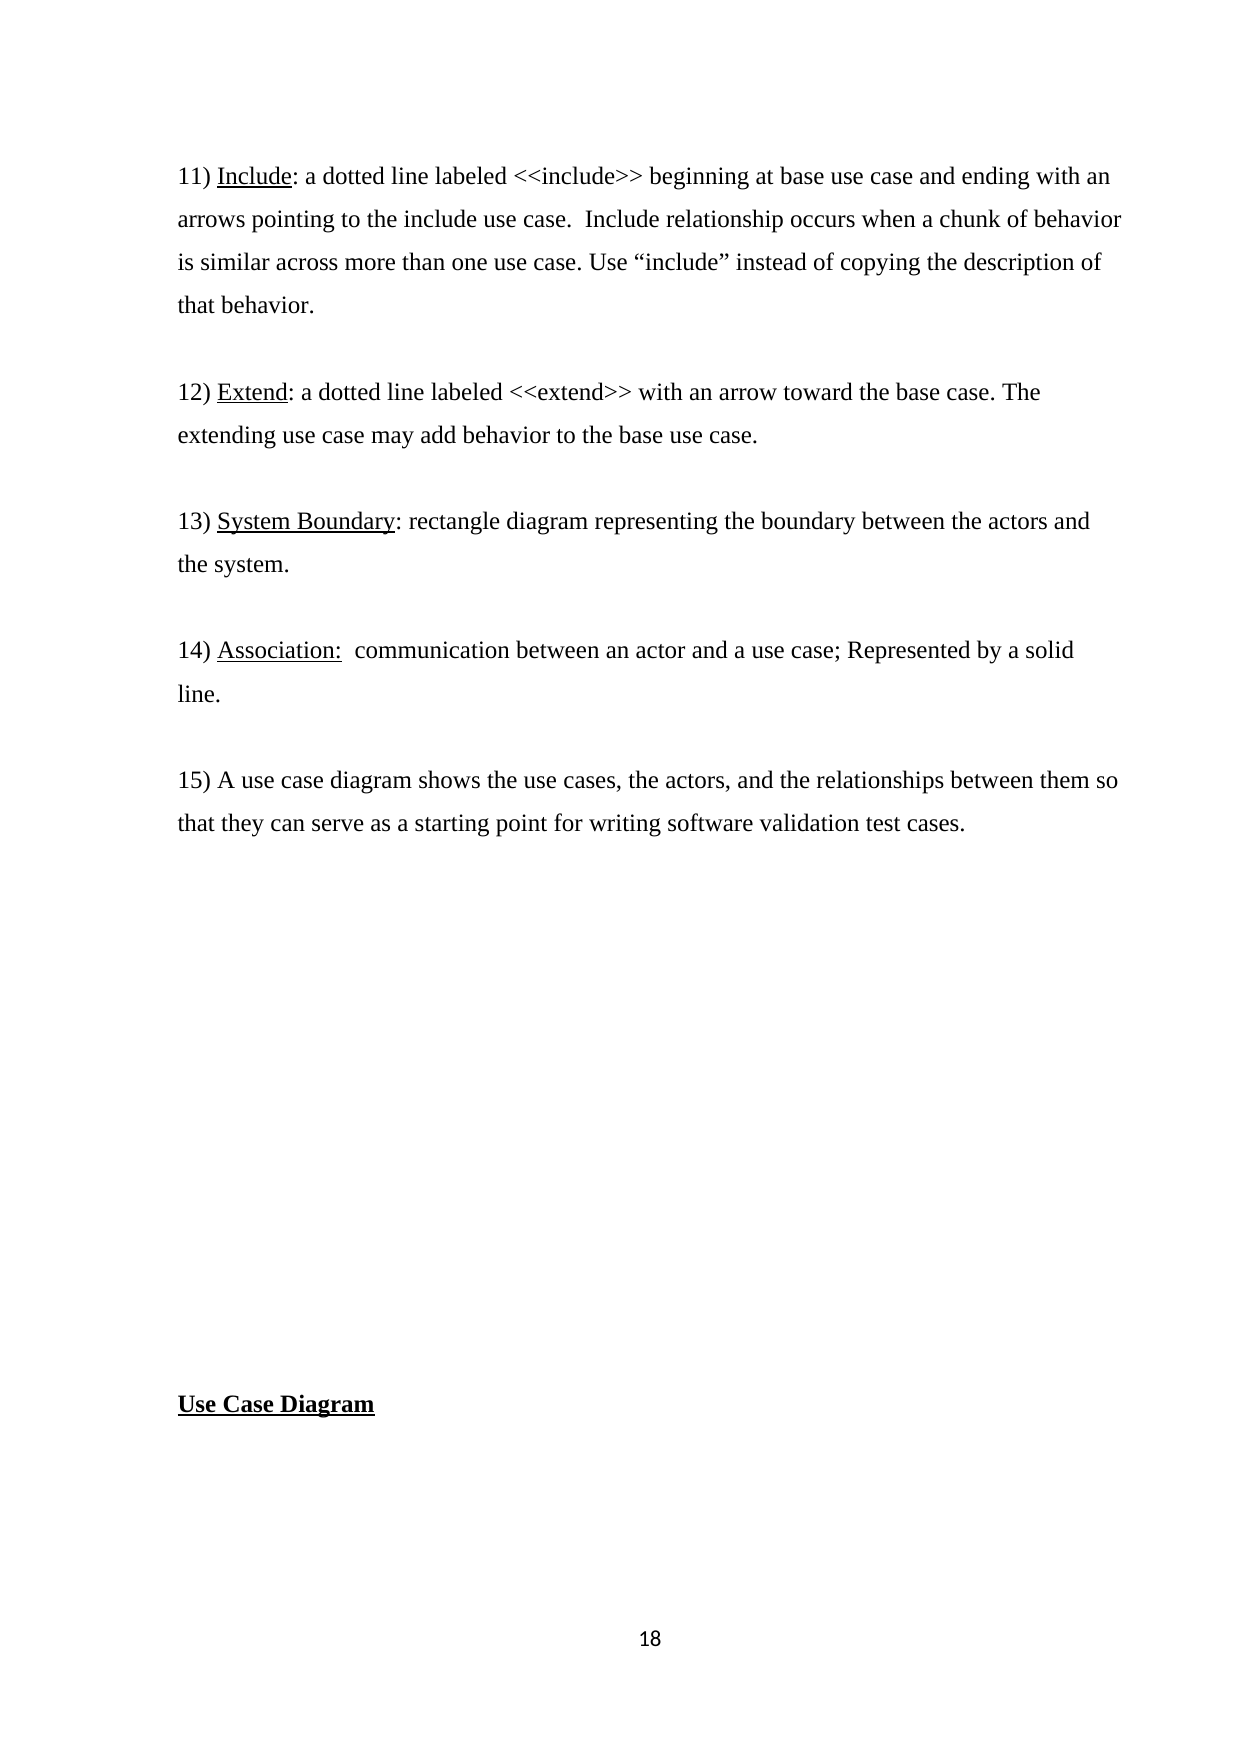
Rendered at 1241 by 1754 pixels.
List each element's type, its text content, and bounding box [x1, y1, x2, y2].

text Use Case Diagram [177, 1389, 1122, 1418]
text 13) System Boundary: rectangle diagram representing the boundary between the actors and the system. [177, 506, 1122, 578]
text 15) A use case diagram shows the use cases, the actors, and the relationships between them so that they can serve as a starting point for writing software validation test cases. [177, 765, 1122, 837]
text 14) Association: communication between an actor and a use case; Represented by a solid line. [177, 636, 1122, 707]
text 12) Extend: a dotted line labeled <<extend>> with an arrow toward the base case. The extending use case may add behavior to the base use case. [177, 377, 1122, 449]
text 11) Include: a dotted line labeled <<include>> beginning at base use case and ending with an arrows pointing to the include use case. Include relationship occurs when a chunk of behavior is similar across more than one use case. Use “include” instead of copying the description of that behavior. [177, 161, 1122, 319]
